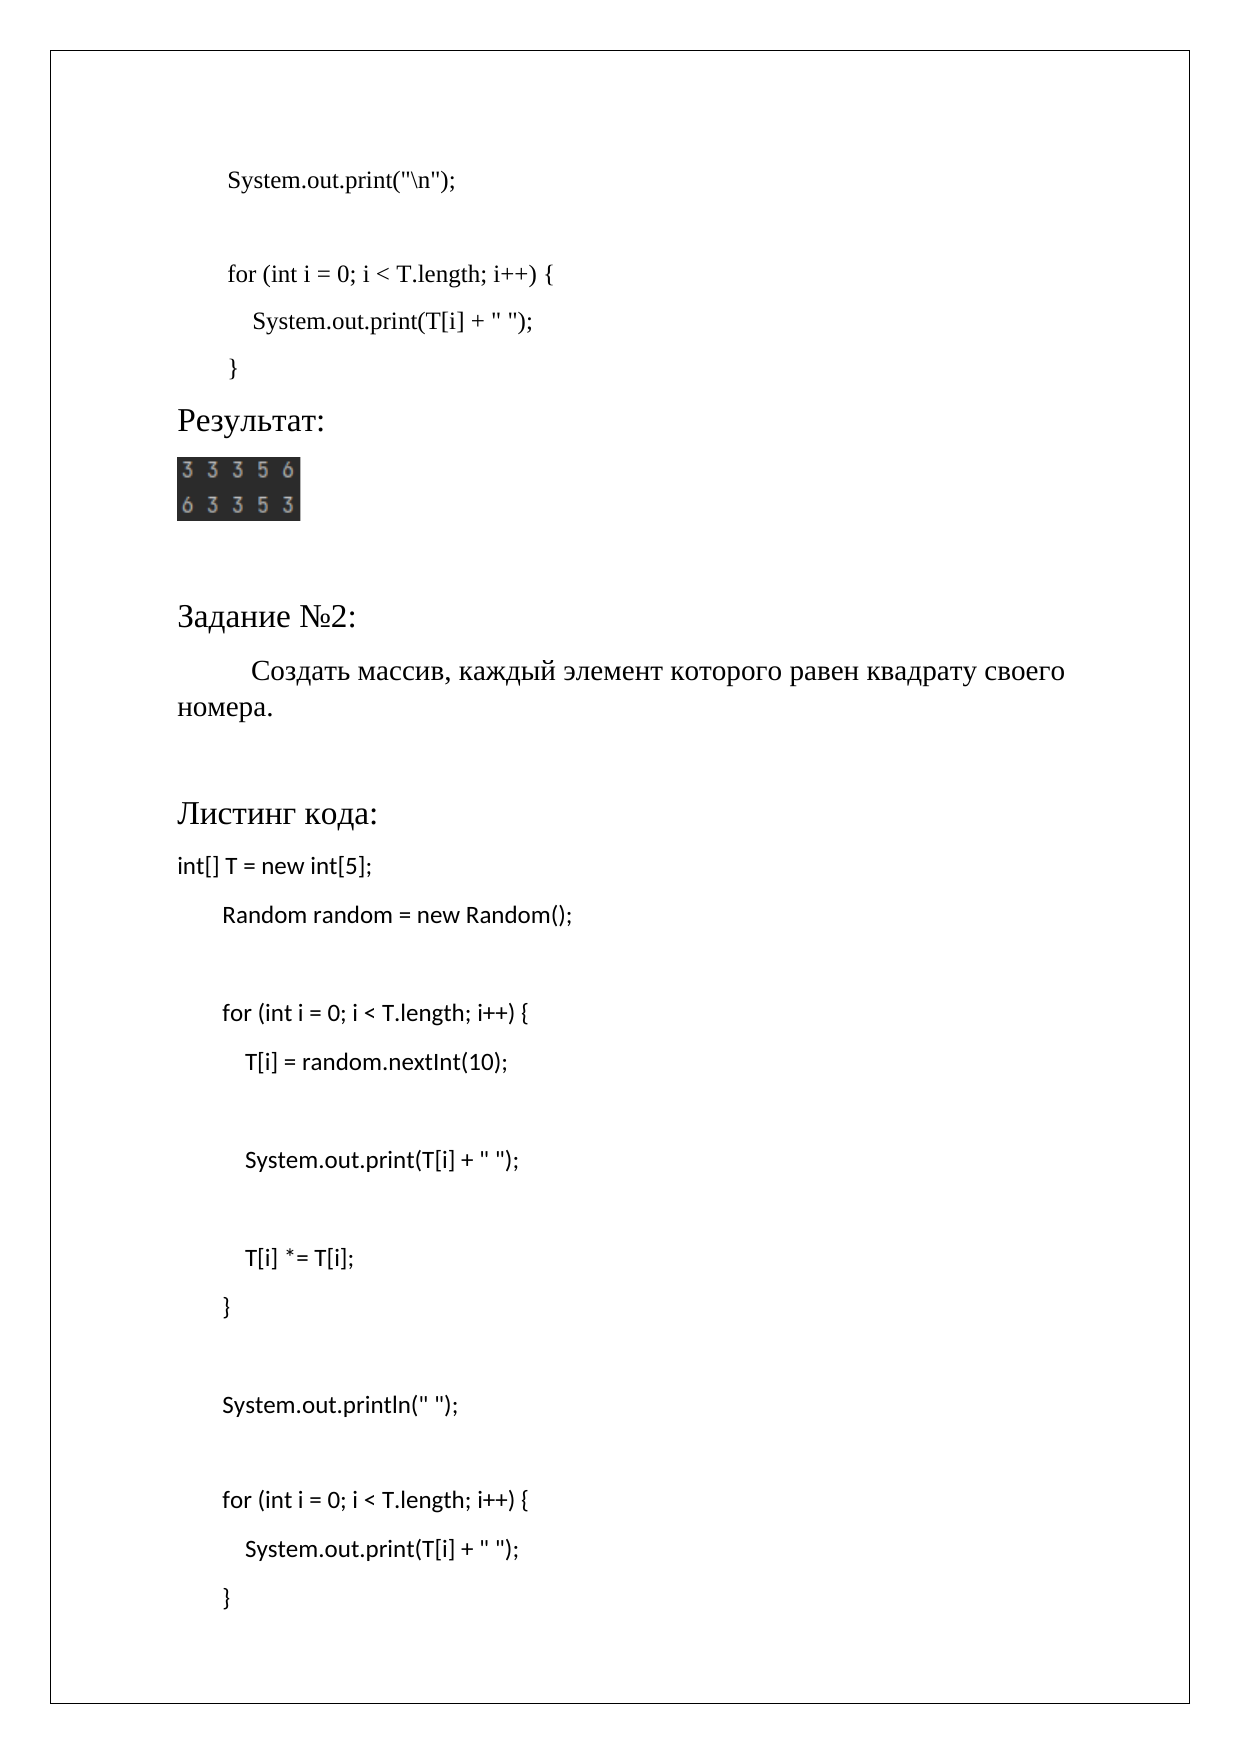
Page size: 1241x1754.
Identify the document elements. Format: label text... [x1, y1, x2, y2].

text System.out.print(T[i] + " "); [177, 1533, 1152, 1564]
picture [177, 457, 301, 521]
text for (int i = 0; i < T.length; i++) { [177, 997, 1152, 1028]
text T[i] *= T[i]; [177, 1242, 1152, 1273]
text } [177, 1291, 1152, 1322]
text System.out.print(T[i] + " "); [177, 306, 1152, 335]
text Листинг кода: [177, 793, 1152, 831]
text Задание №2: [177, 596, 1152, 634]
text Random random = new Random(); [177, 899, 1152, 930]
text Создать массив, каждый элемент которого равен квадрату своего номера. [177, 653, 1152, 722]
text System.out.print(T[i] + " "); [177, 1144, 1152, 1175]
text for (int i = 0; i < T.length; i++) { [177, 259, 1152, 288]
text System.out.print("\n"); [177, 165, 1152, 194]
text } [177, 1582, 1152, 1613]
text } [177, 353, 1152, 382]
text int[] T = new int[5]; [177, 850, 1152, 881]
text for (int i = 0; i < T.length; i++) { [177, 1484, 1152, 1515]
text System.out.println(" "); [177, 1389, 1152, 1419]
text Результат: [177, 401, 1152, 439]
text T[i] = random.nextInt(10); [177, 1046, 1152, 1077]
